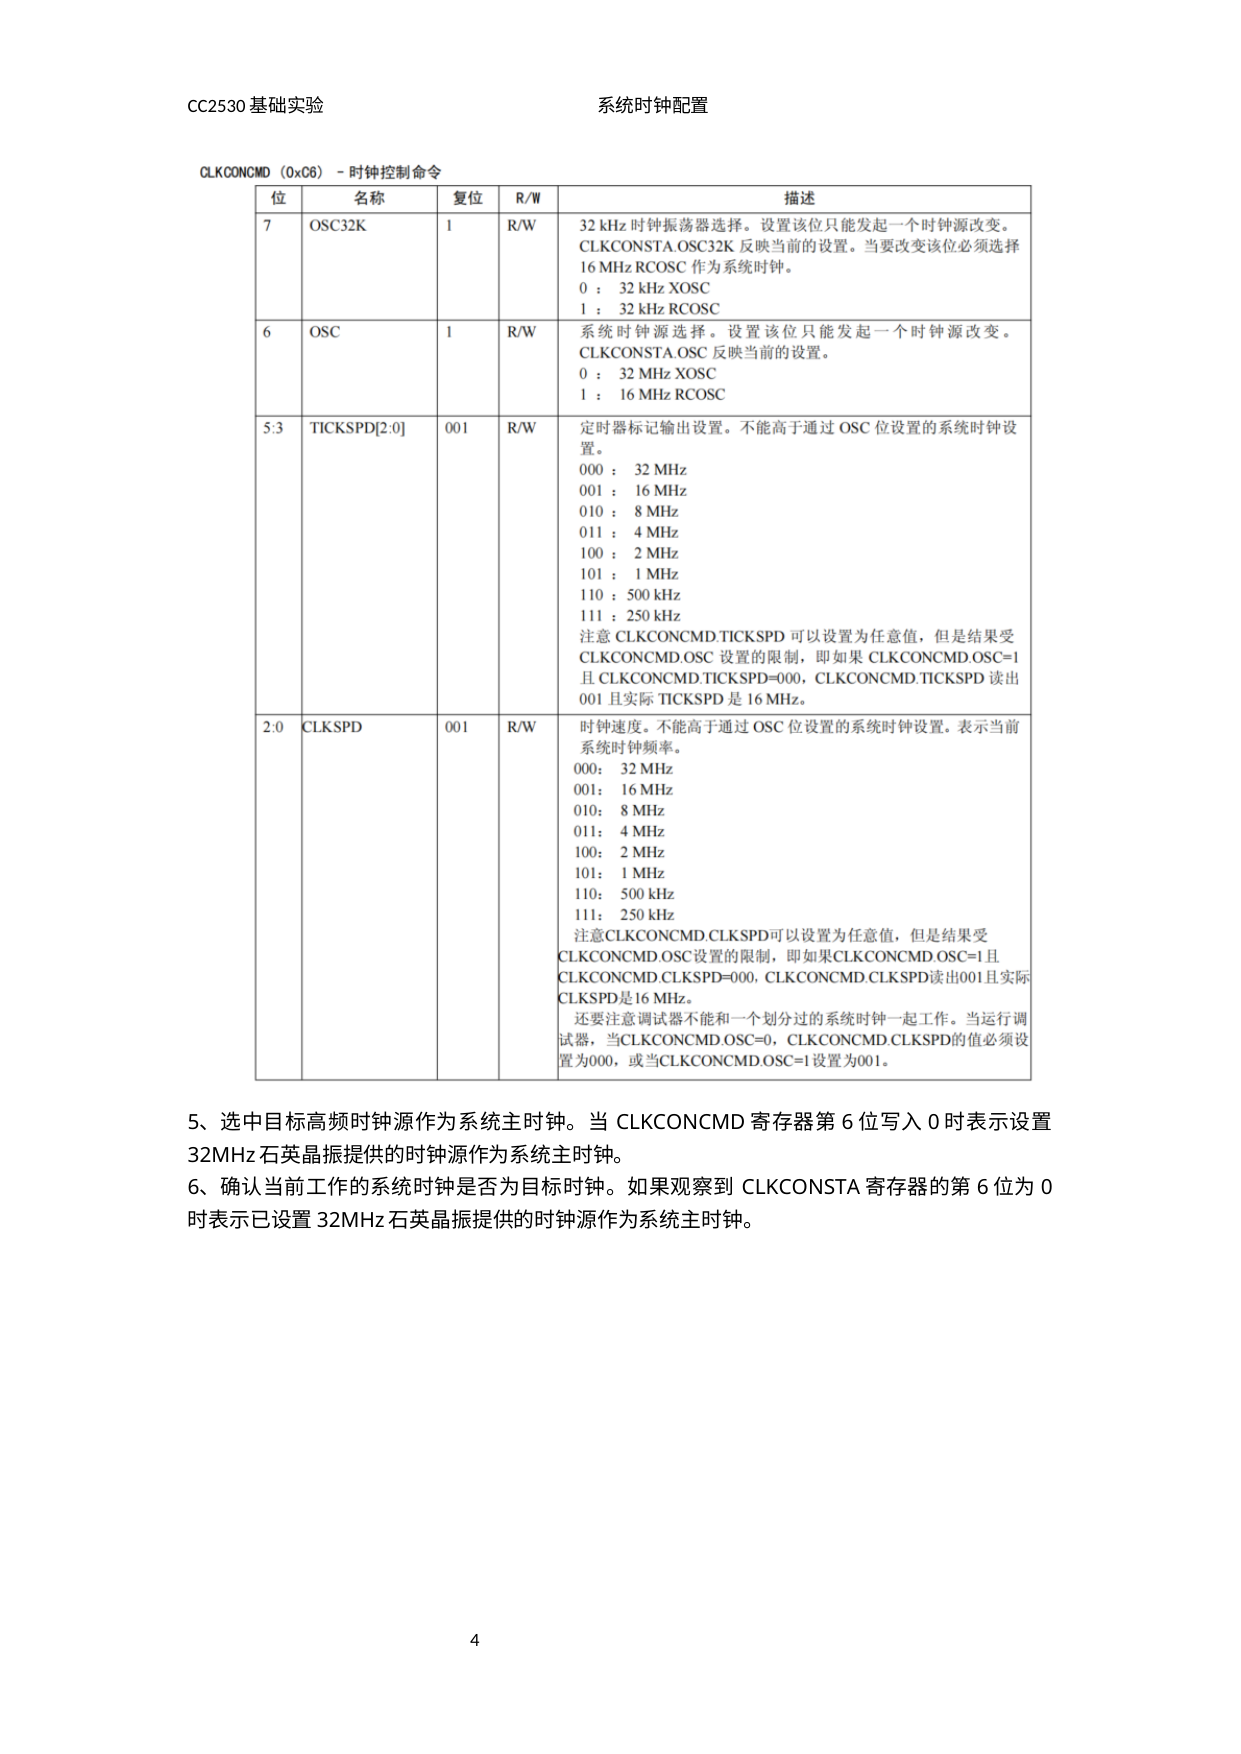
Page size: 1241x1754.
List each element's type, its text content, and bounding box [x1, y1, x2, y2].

picture [196, 162, 1044, 1091]
list 确认当前工作的系统时钟是否为目标时钟。如果观察到CLKCONSTA寄存器的第6位为0时表示已设置32MHz石英晶振提供的时钟源作为系统主时钟。 [187, 1169, 1053, 1234]
list 选中目标高频时钟源作为系统主时钟。当CLKCONCMD寄存器第6位写入0时表示设置32MHz石英晶振提供的时钟源作为系统主时钟。 [187, 1104, 1053, 1169]
